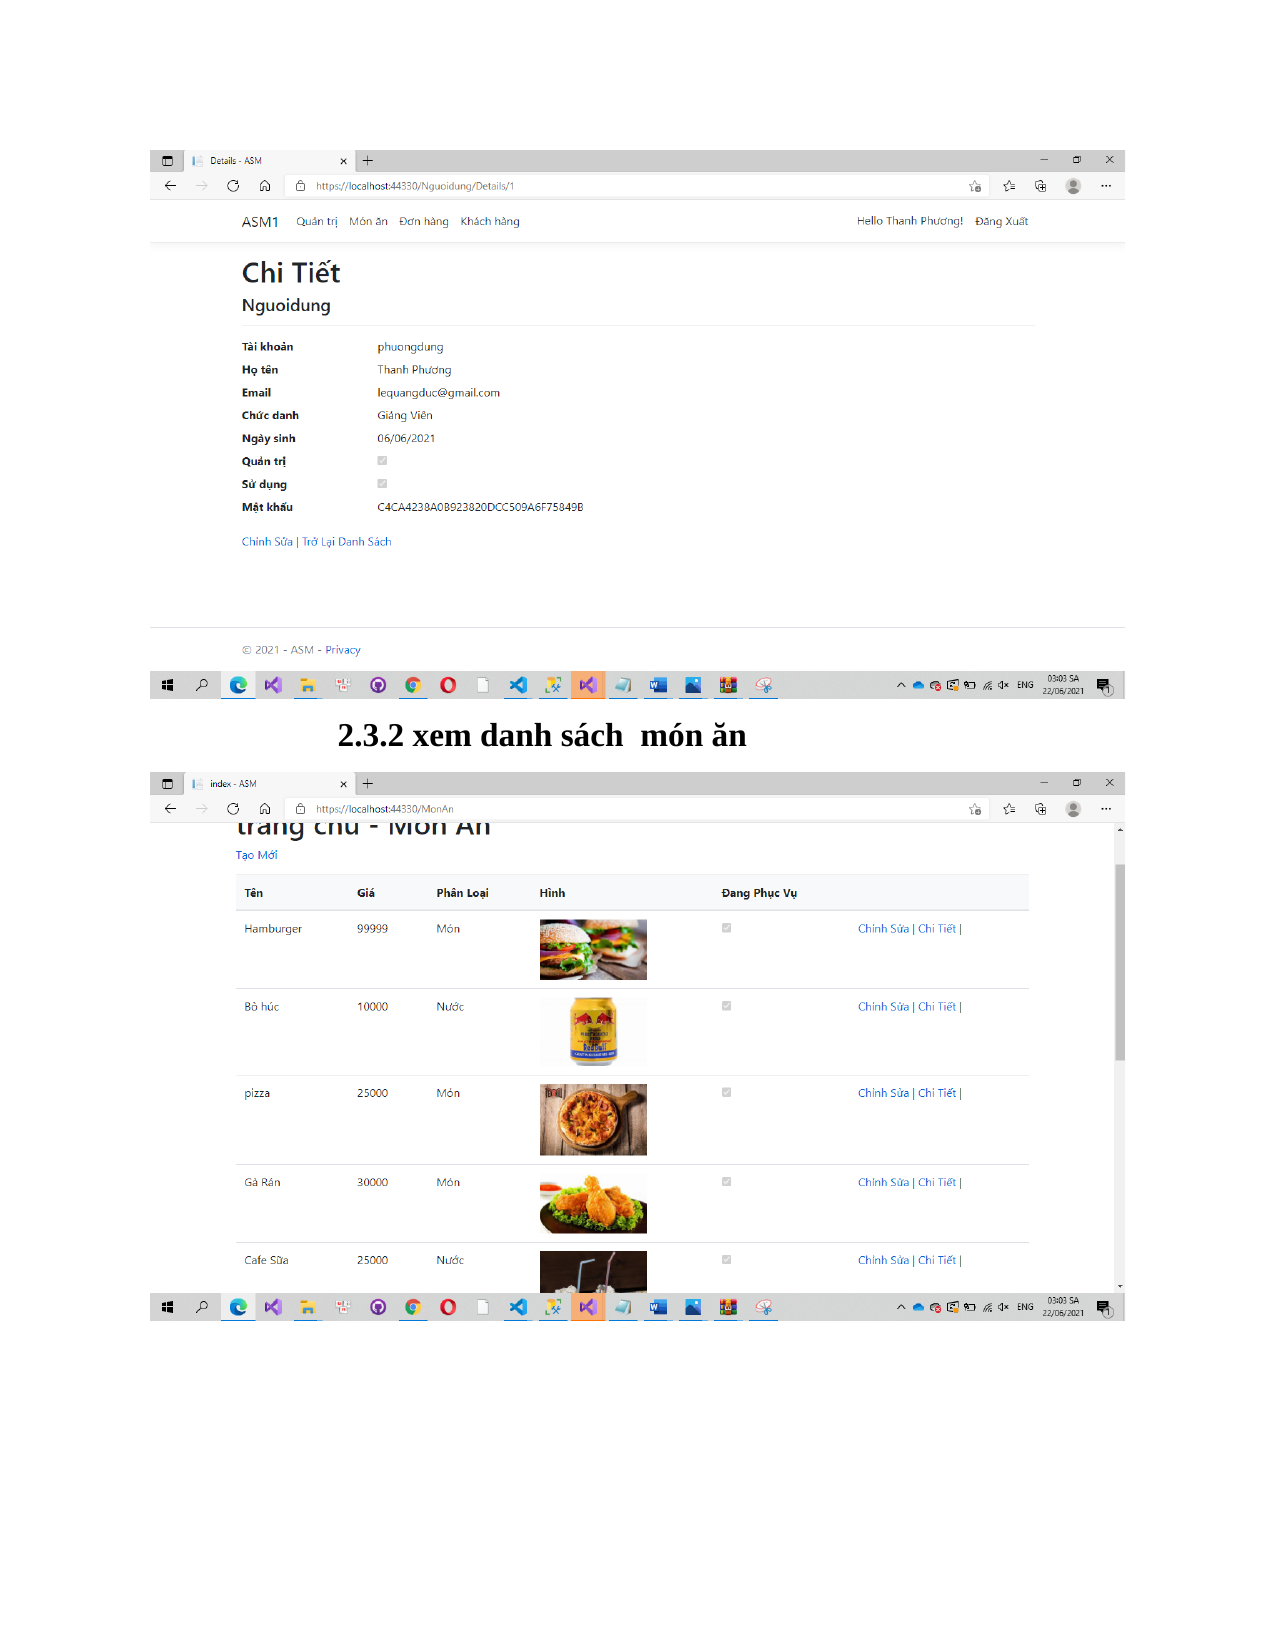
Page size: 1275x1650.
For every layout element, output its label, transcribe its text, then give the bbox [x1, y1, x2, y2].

text 2.3.2 xem danh sách món ăn [337, 715, 1125, 753]
picture [150, 150, 1125, 699]
picture [150, 772, 1125, 1321]
